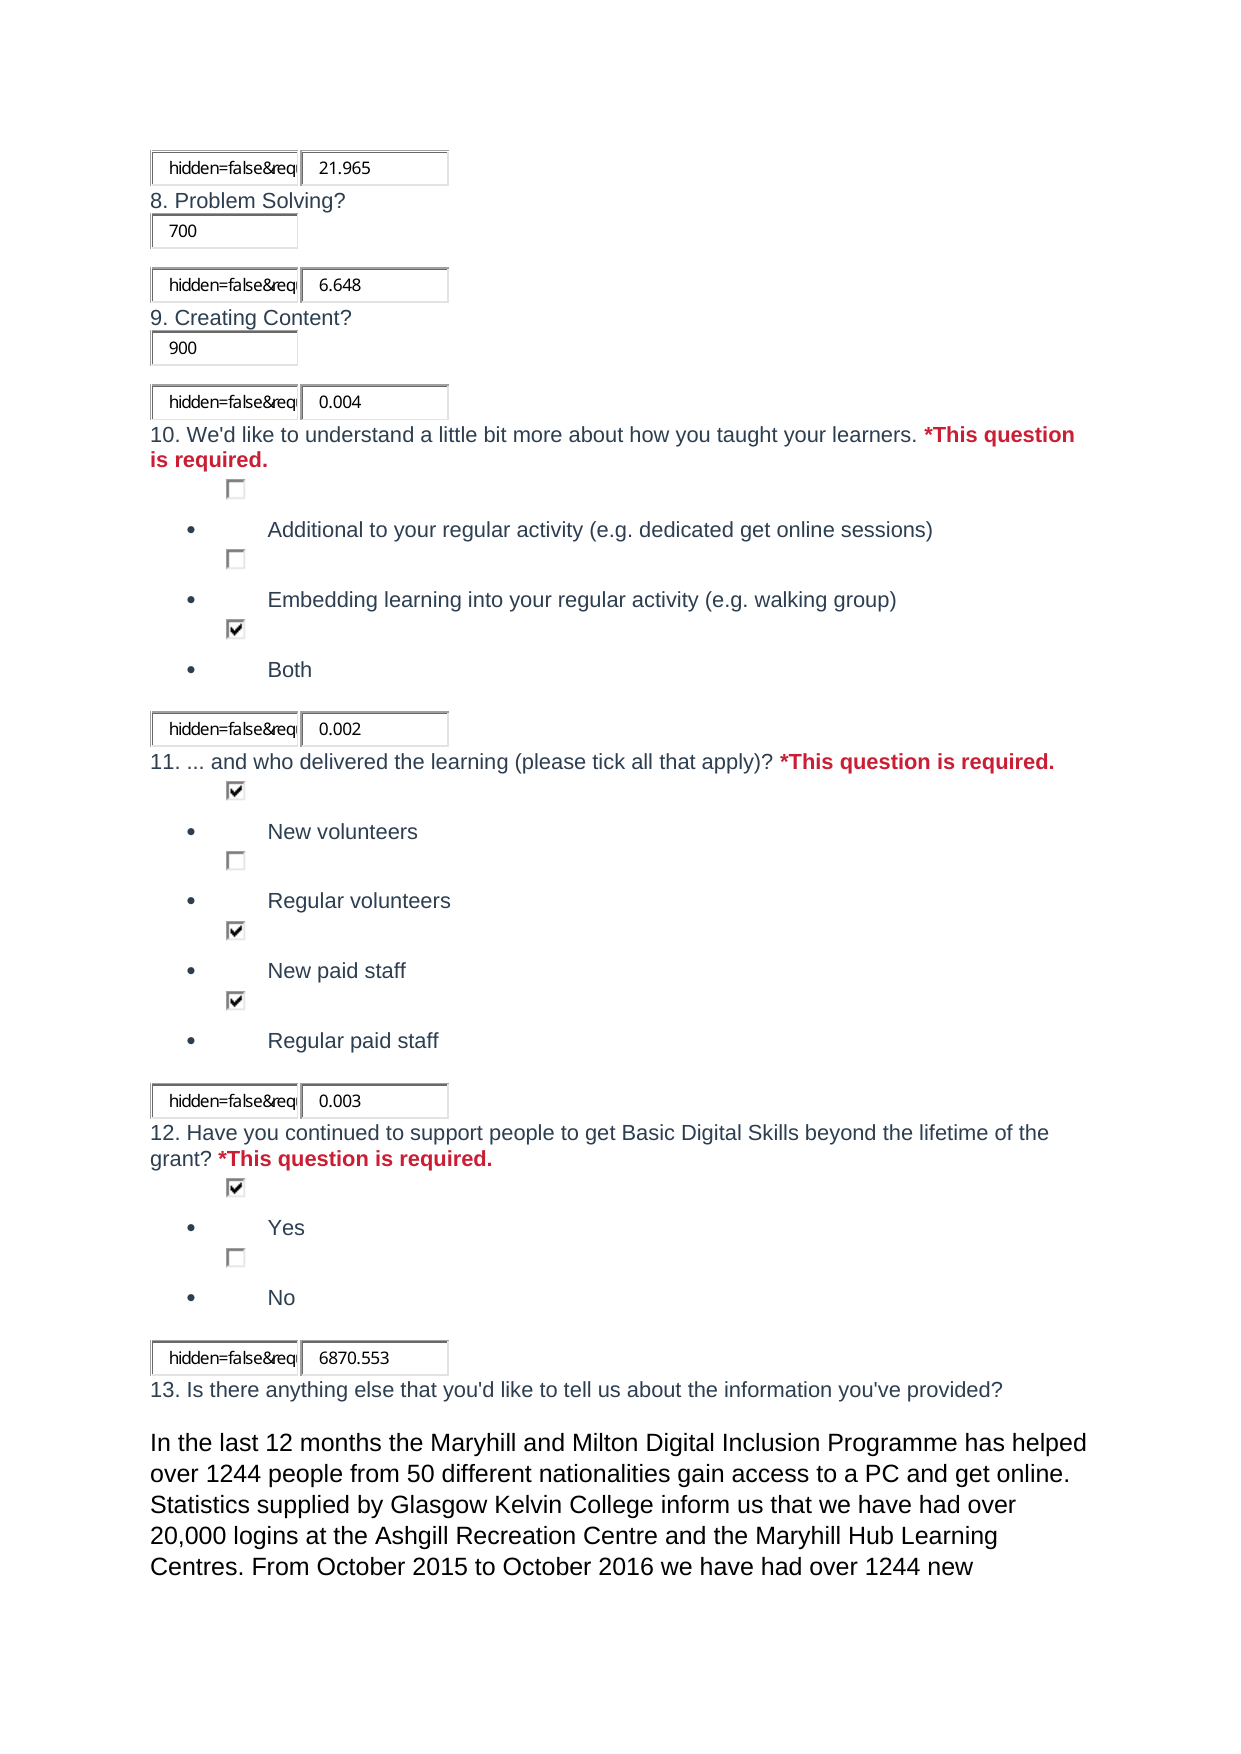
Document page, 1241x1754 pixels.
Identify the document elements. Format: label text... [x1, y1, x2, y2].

list Additional to your regular activity (e.g. dedicated get online sessions) [187, 472, 1090, 542]
list Regular paid staff [187, 983, 1090, 1053]
list Regular volunteers [187, 844, 1090, 914]
list Embedding learning into your regular activity (e.g. walking group) [187, 542, 1090, 612]
text 11. ... and who delivered the learning (please tick all that apply)? *This question is required. [150, 749, 1090, 774]
text 9. Creating Content? [150, 305, 1090, 330]
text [150, 1428, 1090, 1581]
list New paid staff [187, 914, 1090, 983]
list New volunteers [187, 774, 1090, 844]
text 8. Problem Solving? [150, 188, 1090, 213]
text 10. We'd like to understand a little bit more about how you taught your learners. *This question is required. [150, 422, 1090, 472]
text 13. Is there anything else that you'd like to tell us about the information you've provided? [150, 1377, 1090, 1402]
list No [187, 1241, 1090, 1310]
list Both [187, 612, 1090, 682]
text 12. Have you continued to support people to get Basic Digital Skills beyond the lifetime of the grant? *This question is required. [150, 1120, 1090, 1171]
list Yes [187, 1171, 1090, 1241]
